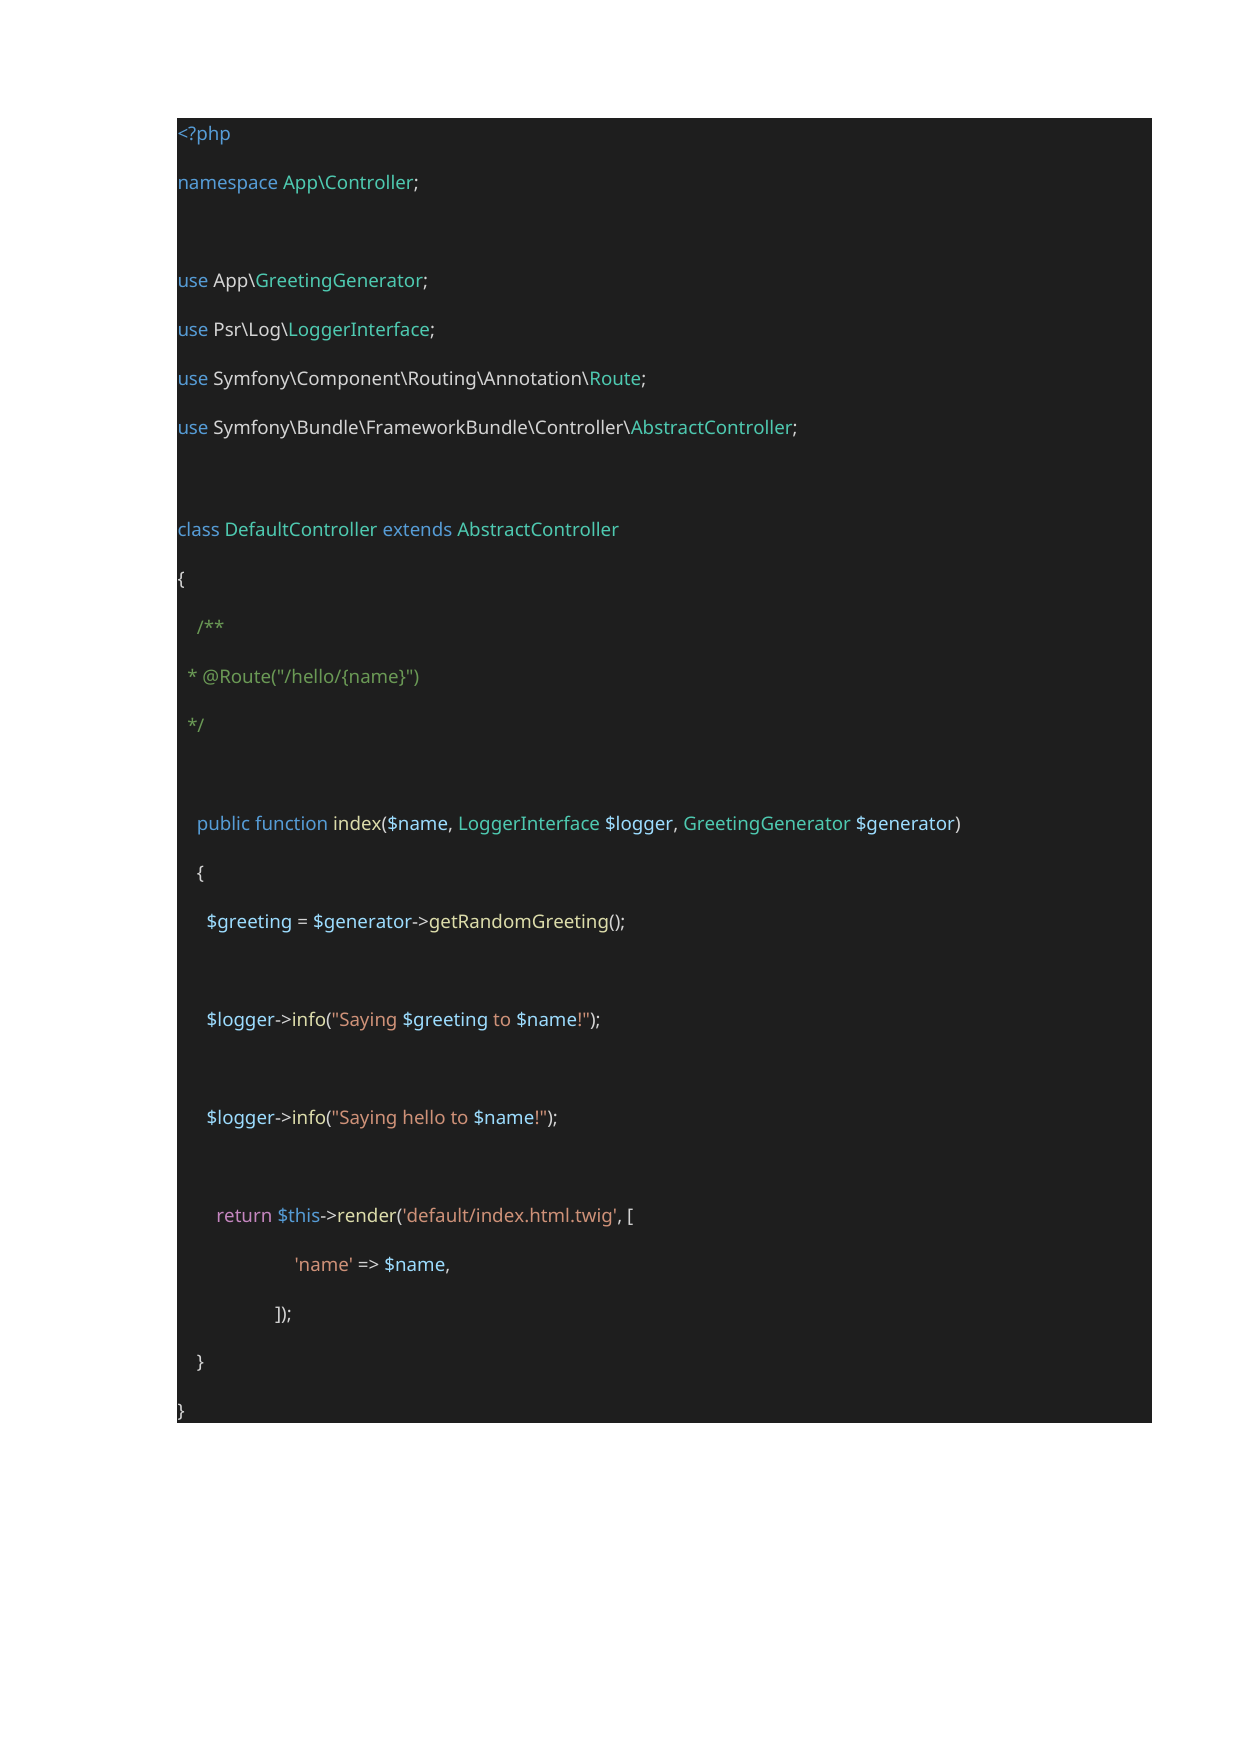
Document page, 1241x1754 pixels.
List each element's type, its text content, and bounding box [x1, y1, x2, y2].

text public function index($name, LoggerInterface $logger, GreetingGenerator $generator) [177, 808, 1152, 836]
text /** [177, 612, 1152, 640]
text $greeting = $generator->getRandomGreeting(); [177, 906, 1152, 934]
text * @Route("/hello/{name}") [177, 661, 1152, 689]
text use Symfony\Component\Routing\Annotation\Route; [177, 363, 1152, 391]
text return $this->render('default/index.html.twig', [ [177, 1199, 1152, 1227]
text } [177, 1346, 1152, 1374]
text use Psr\Log\LoggerInterface; [177, 314, 1152, 342]
text { [177, 857, 1152, 885]
text use Symfony\Bundle\FrameworkBundle\Controller\AbstractController; [177, 412, 1152, 440]
text $logger->info("Saying $greeting to $name!"); [177, 1003, 1152, 1032]
text <?php [177, 118, 1152, 146]
text $logger->info("Saying hello to $name!"); [177, 1101, 1152, 1129]
text ]); [177, 1297, 1152, 1325]
text use App\GreetingGenerator; [177, 265, 1152, 293]
text } [177, 1395, 1152, 1423]
text */ [177, 710, 1152, 738]
text { [177, 563, 1152, 591]
text 'name' => $name, [177, 1248, 1152, 1276]
text class DefaultController extends AbstractController [177, 514, 1152, 542]
text namespace App\Controller; [177, 167, 1152, 195]
